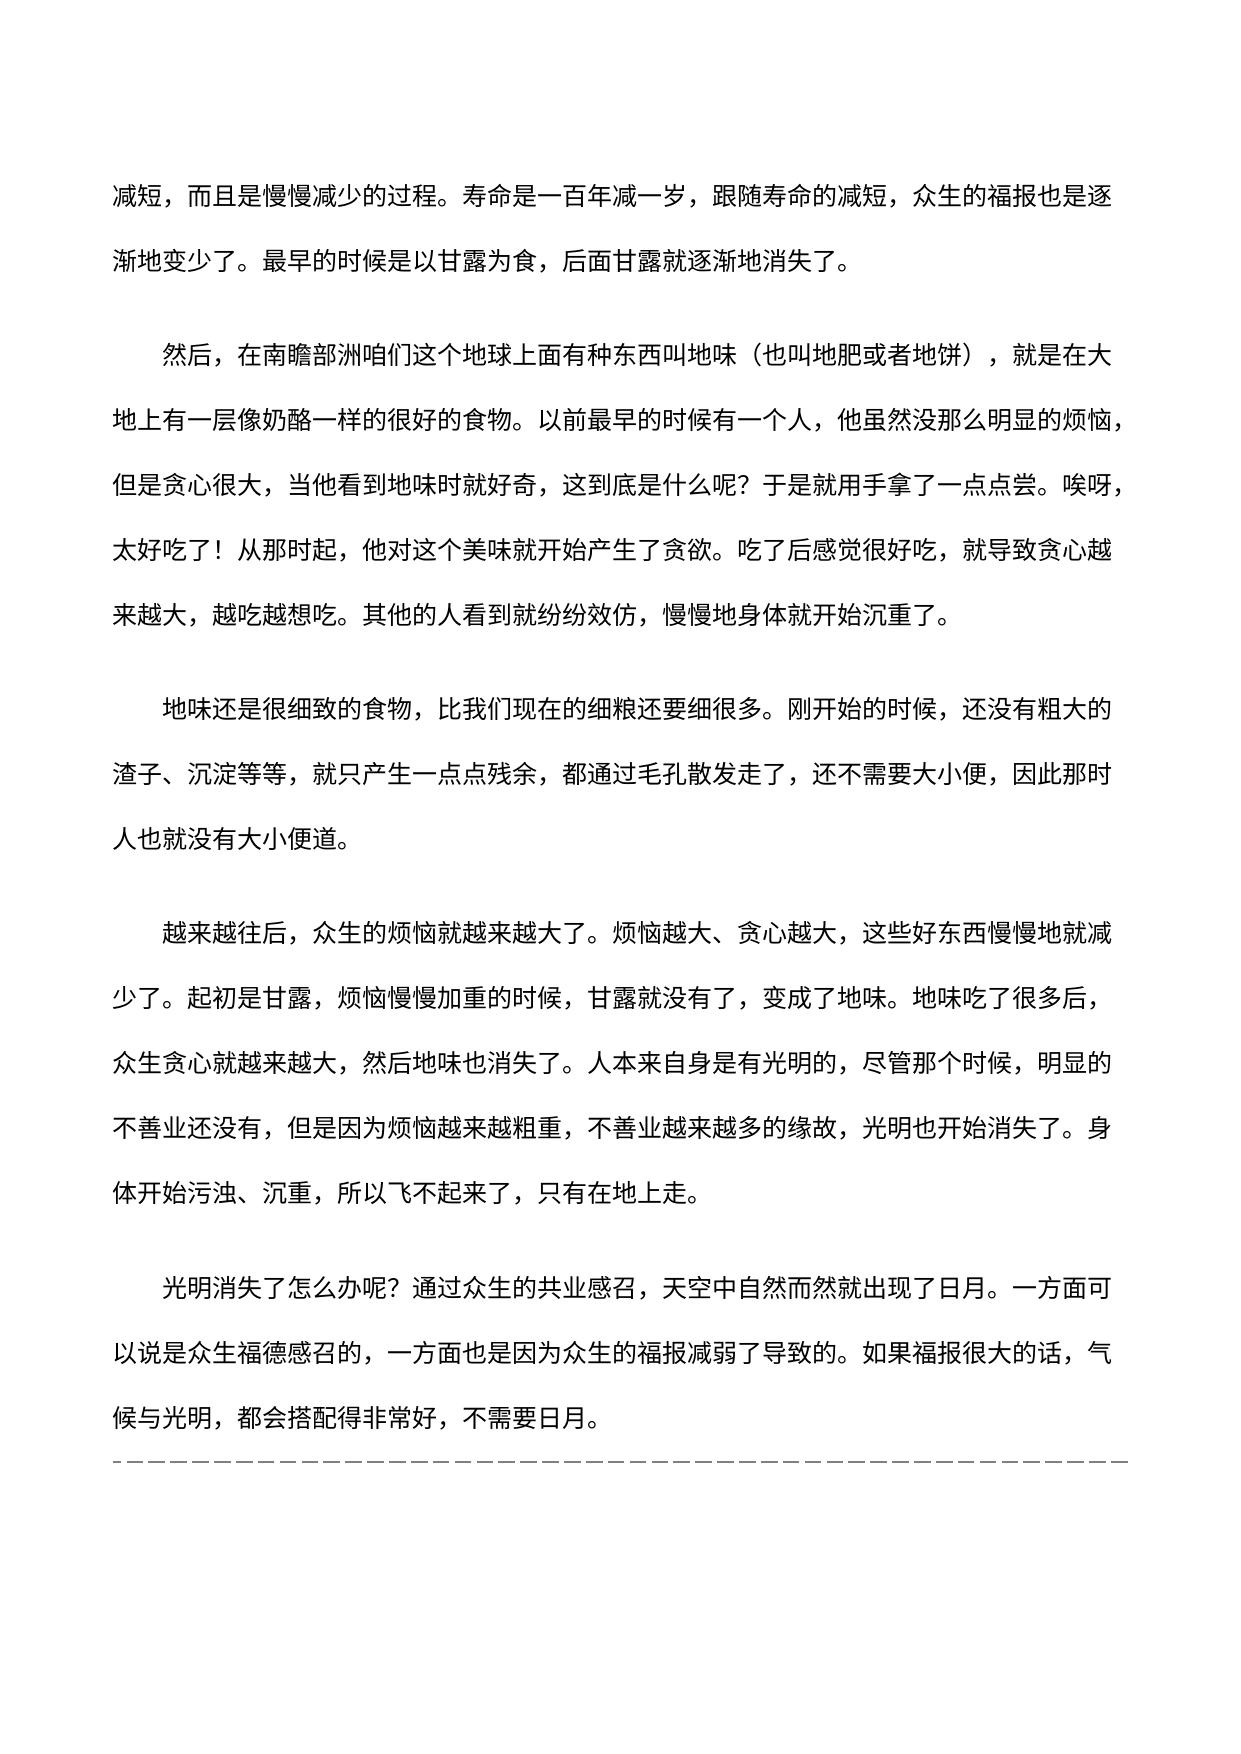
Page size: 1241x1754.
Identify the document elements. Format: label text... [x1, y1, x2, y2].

text 光明消失了怎么办呢？通过众生的共业感召，天空中自然而然就出现了日月。一方面可以说是众生福德感召的，一方面也是因为众生的福报减弱了导致的。如果福报很大的话，气候与光明，都会搭配得非常好，不需要日月。 [112, 1254, 1128, 1463]
text 然后，在南瞻部洲咱们这个地球上面有种东西叫地味（也叫地肥或者地饼），就是在大地上有一层像奶酪一样的很好的食物。以前最早的时候有一个人，他虽然没那么明显的烦恼，但是贪心很大，当他看到地味时就好奇，这到底是什么呢？于是就用手拿了一点点尝。唉呀，太好吃了！从那时起，他对这个美味就开始产生了贪欲。吃了后感觉很好吃，就导致贪心越来越大，越吃越想吃。其他的人看到就纷纷效仿，慢慢地身体就开始沉重了。 [112, 321, 1128, 646]
text 地味还是很细致的食物，比我们现在的细粮还要细很多。刚开始的时候，还没有粗大的渣子、沉淀等等，就只产生一点点残余，都通过毛孔散发走了，还不需要大小便，因此那时人也就没有大小便道。 [112, 675, 1128, 870]
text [112, 162, 1128, 292]
text 越来越往后，众生的烦恼就越来越大了。烦恼越大、贪心越大，这些好东西慢慢地就减少了。起初是甘露，烦恼慢慢加重的时候，甘露就没有了，变成了地味。地味吃了很多后，众生贪心就越来越大，然后地味也消失了。人本来自身是有光明的，尽管那个时候，明显的不善业还没有，但是因为烦恼越来越粗重，不善业越来越多的缘故，光明也开始消失了。身体开始污浊、沉重，所以飞不起来了，只有在地上走。 [112, 899, 1128, 1224]
